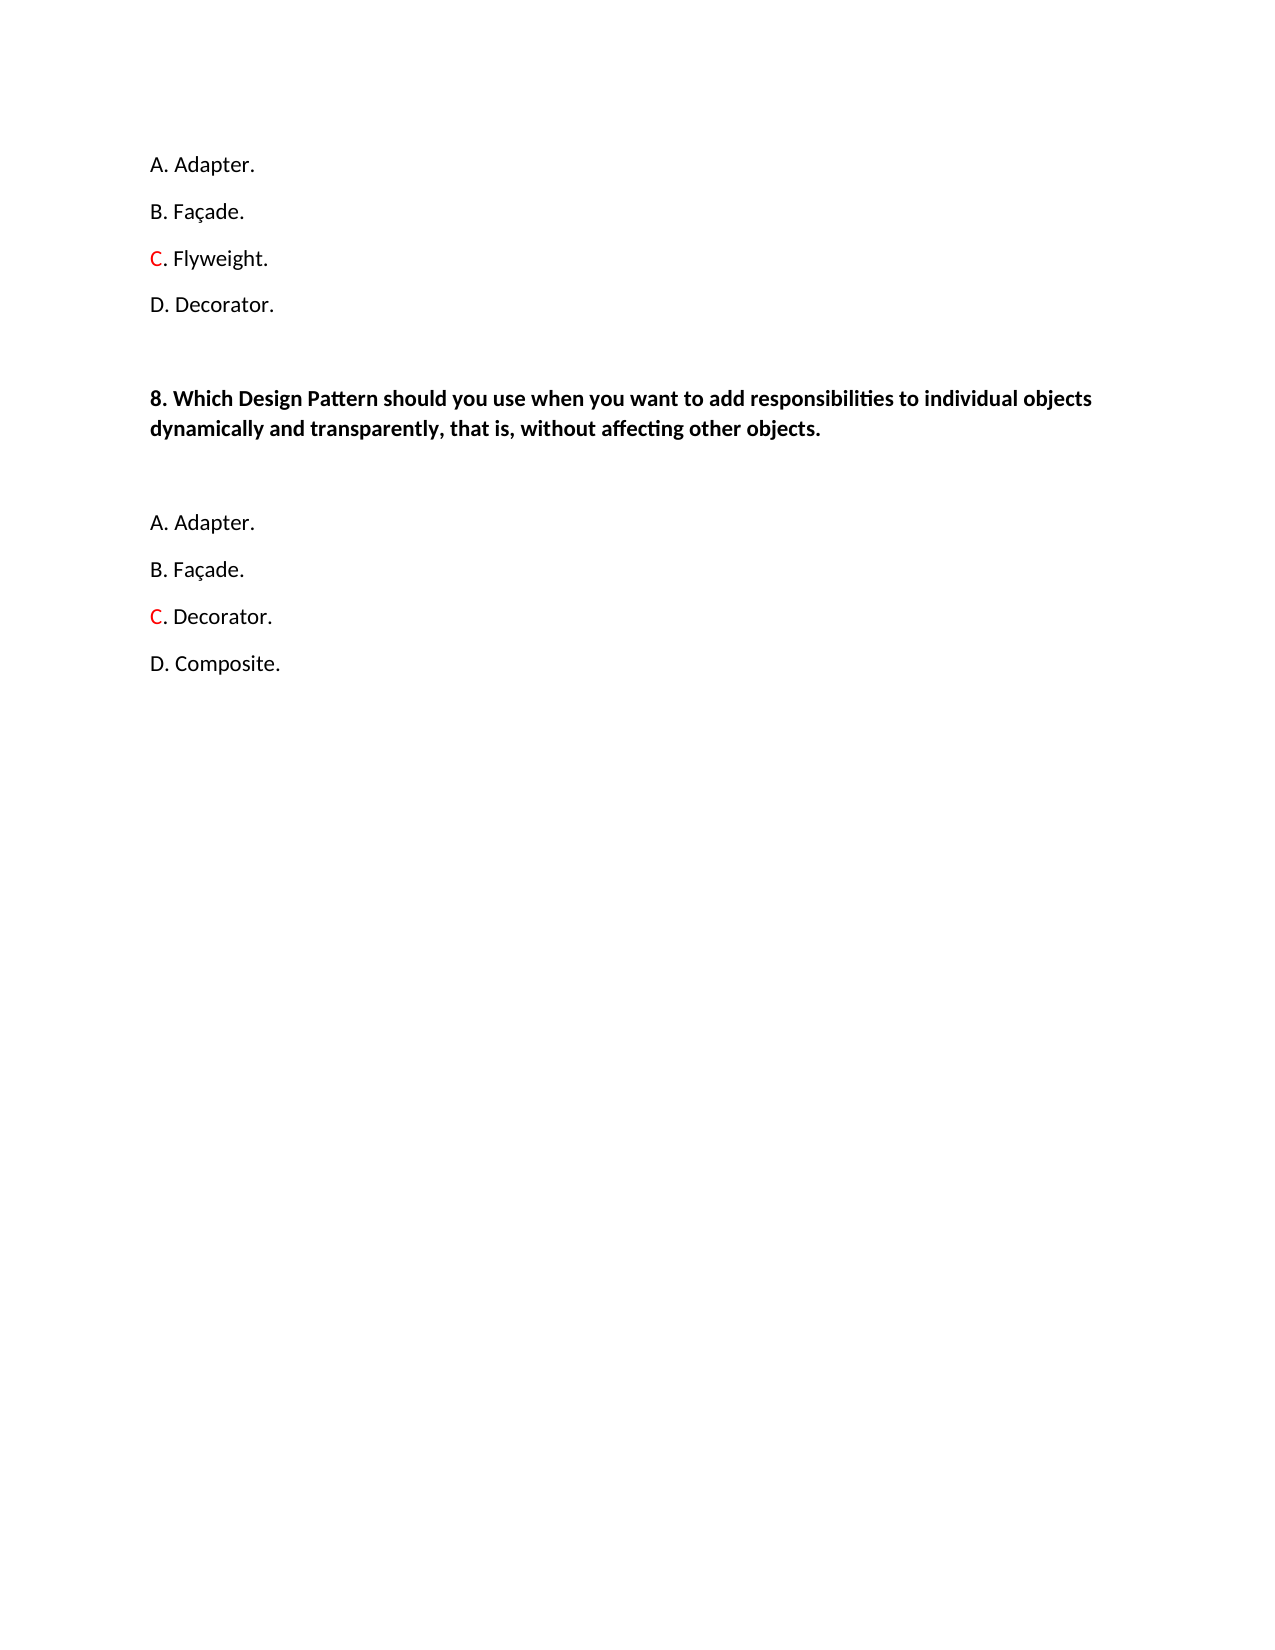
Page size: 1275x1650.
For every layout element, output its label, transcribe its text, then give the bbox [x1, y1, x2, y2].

text C. Flyweight. [150, 244, 1125, 272]
text B. Façade. [150, 197, 1125, 225]
text A. Adapter. [150, 150, 1125, 178]
text D. Composite. [150, 649, 1125, 677]
text B. Façade. [150, 555, 1125, 583]
text D. Decorator. [150, 291, 1125, 319]
text 8. Which Design Pattern should you use when you want to add responsibilities to individual objects dynamically and transparently, that is, without affecting other objects. [150, 384, 1125, 443]
text C. Decorator. [150, 602, 1125, 630]
text A. Adapter. [150, 508, 1125, 536]
